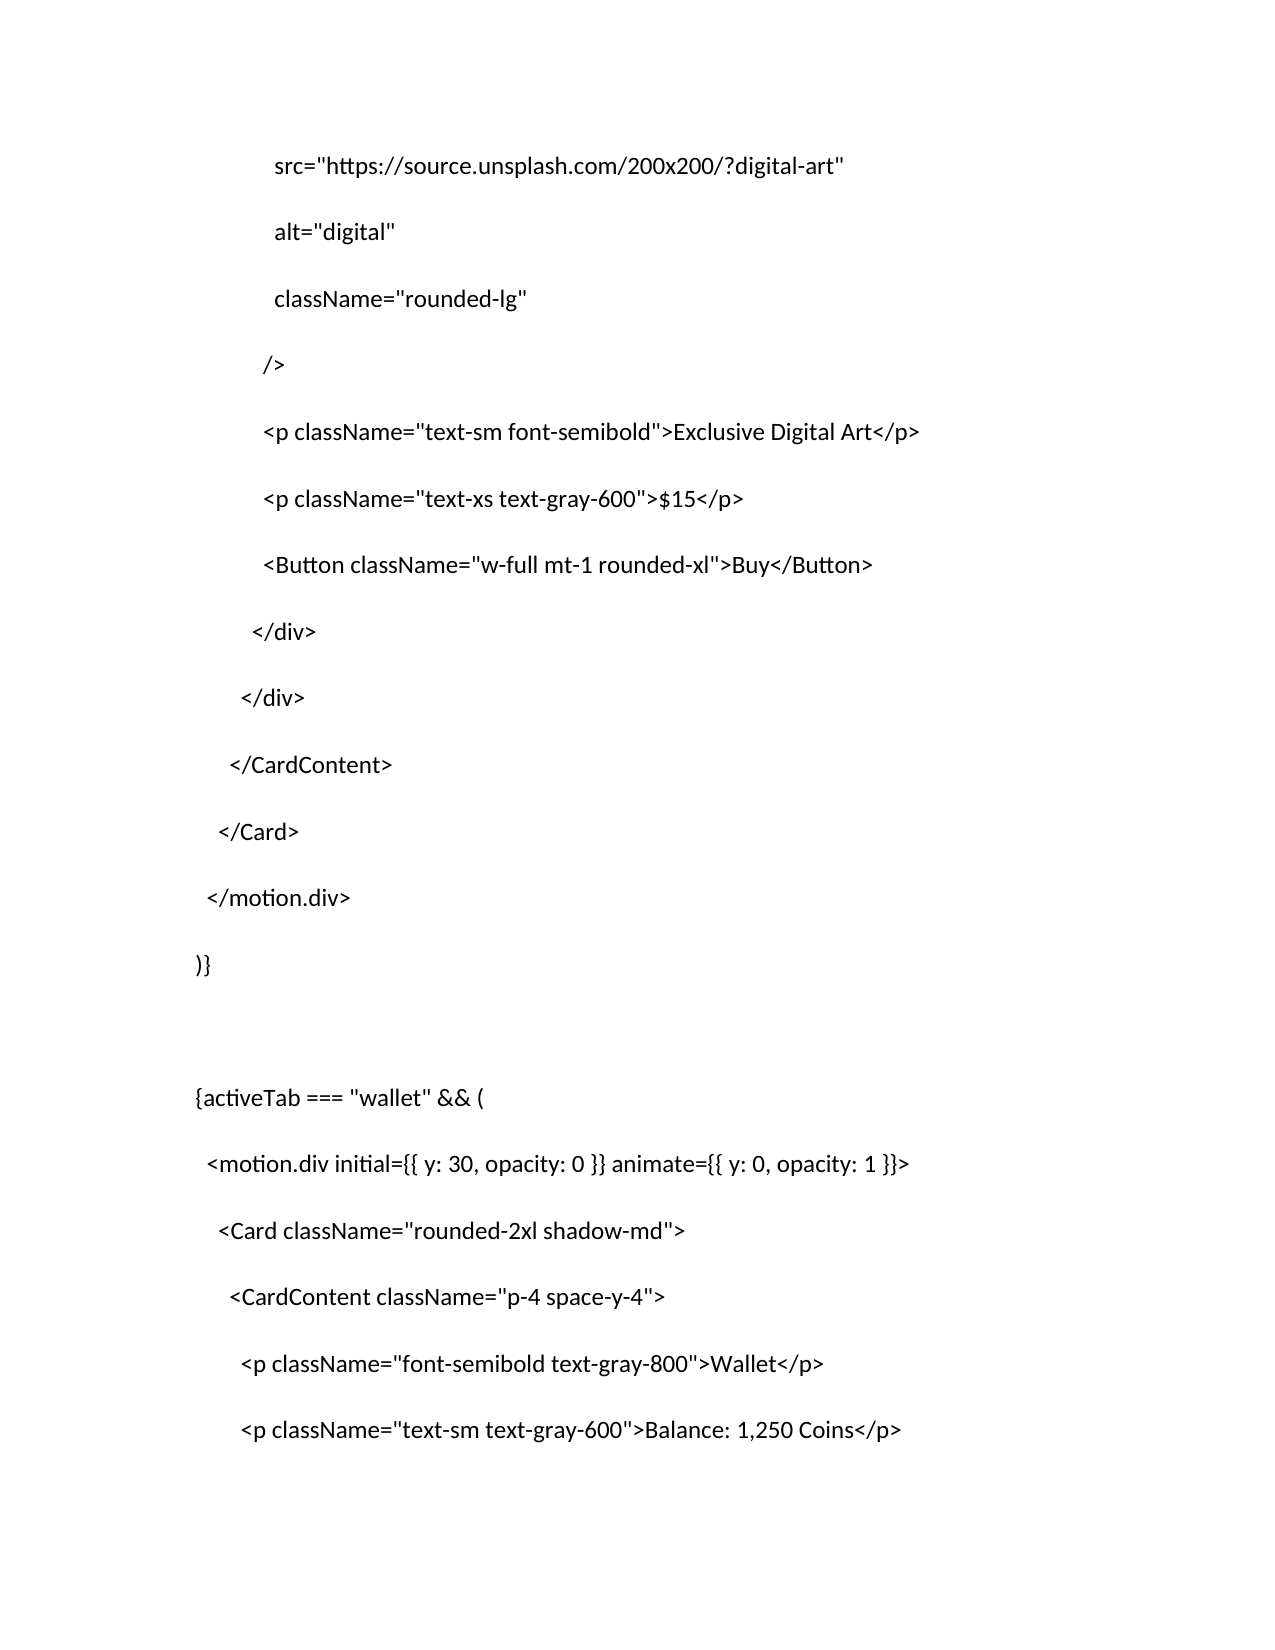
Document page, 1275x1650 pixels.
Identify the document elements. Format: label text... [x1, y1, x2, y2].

text {activeTab === "wallet" && ( [150, 1082, 1125, 1112]
text </Card> [150, 816, 1125, 846]
text <Button className="w-full mt-1 rounded-xl">Buy</Button> [150, 549, 1125, 580]
text className="rounded-lg" [150, 283, 1125, 314]
text <CardContent className="p-4 space-y-4"> [150, 1282, 1125, 1312]
text )} [150, 949, 1125, 979]
text /> [150, 350, 1125, 380]
text </div> [150, 682, 1125, 713]
text </motion.div> [150, 882, 1125, 913]
text <Card className="rounded-2xl shadow-md"> [150, 1215, 1125, 1246]
text src="https://source.unsplash.com/200x200/?digital-art" [150, 150, 1125, 181]
text <motion.div initial={{ y: 30, opacity: 0 }} animate={{ y: 0, opacity: 1 }}> [150, 1148, 1125, 1179]
text <p className="text-sm text-gray-600">Balance: 1,250 Coins</p> [150, 1415, 1125, 1445]
text <p className="font-semibold text-gray-800">Wallet</p> [150, 1348, 1125, 1379]
text <p className="text-sm font-semibold">Exclusive Digital Art</p> [150, 416, 1125, 447]
text <p className="text-xs text-gray-600">$15</p> [150, 483, 1125, 513]
text alt="digital" [150, 217, 1125, 247]
text </CardContent> [150, 749, 1125, 779]
text </div> [150, 616, 1125, 646]
